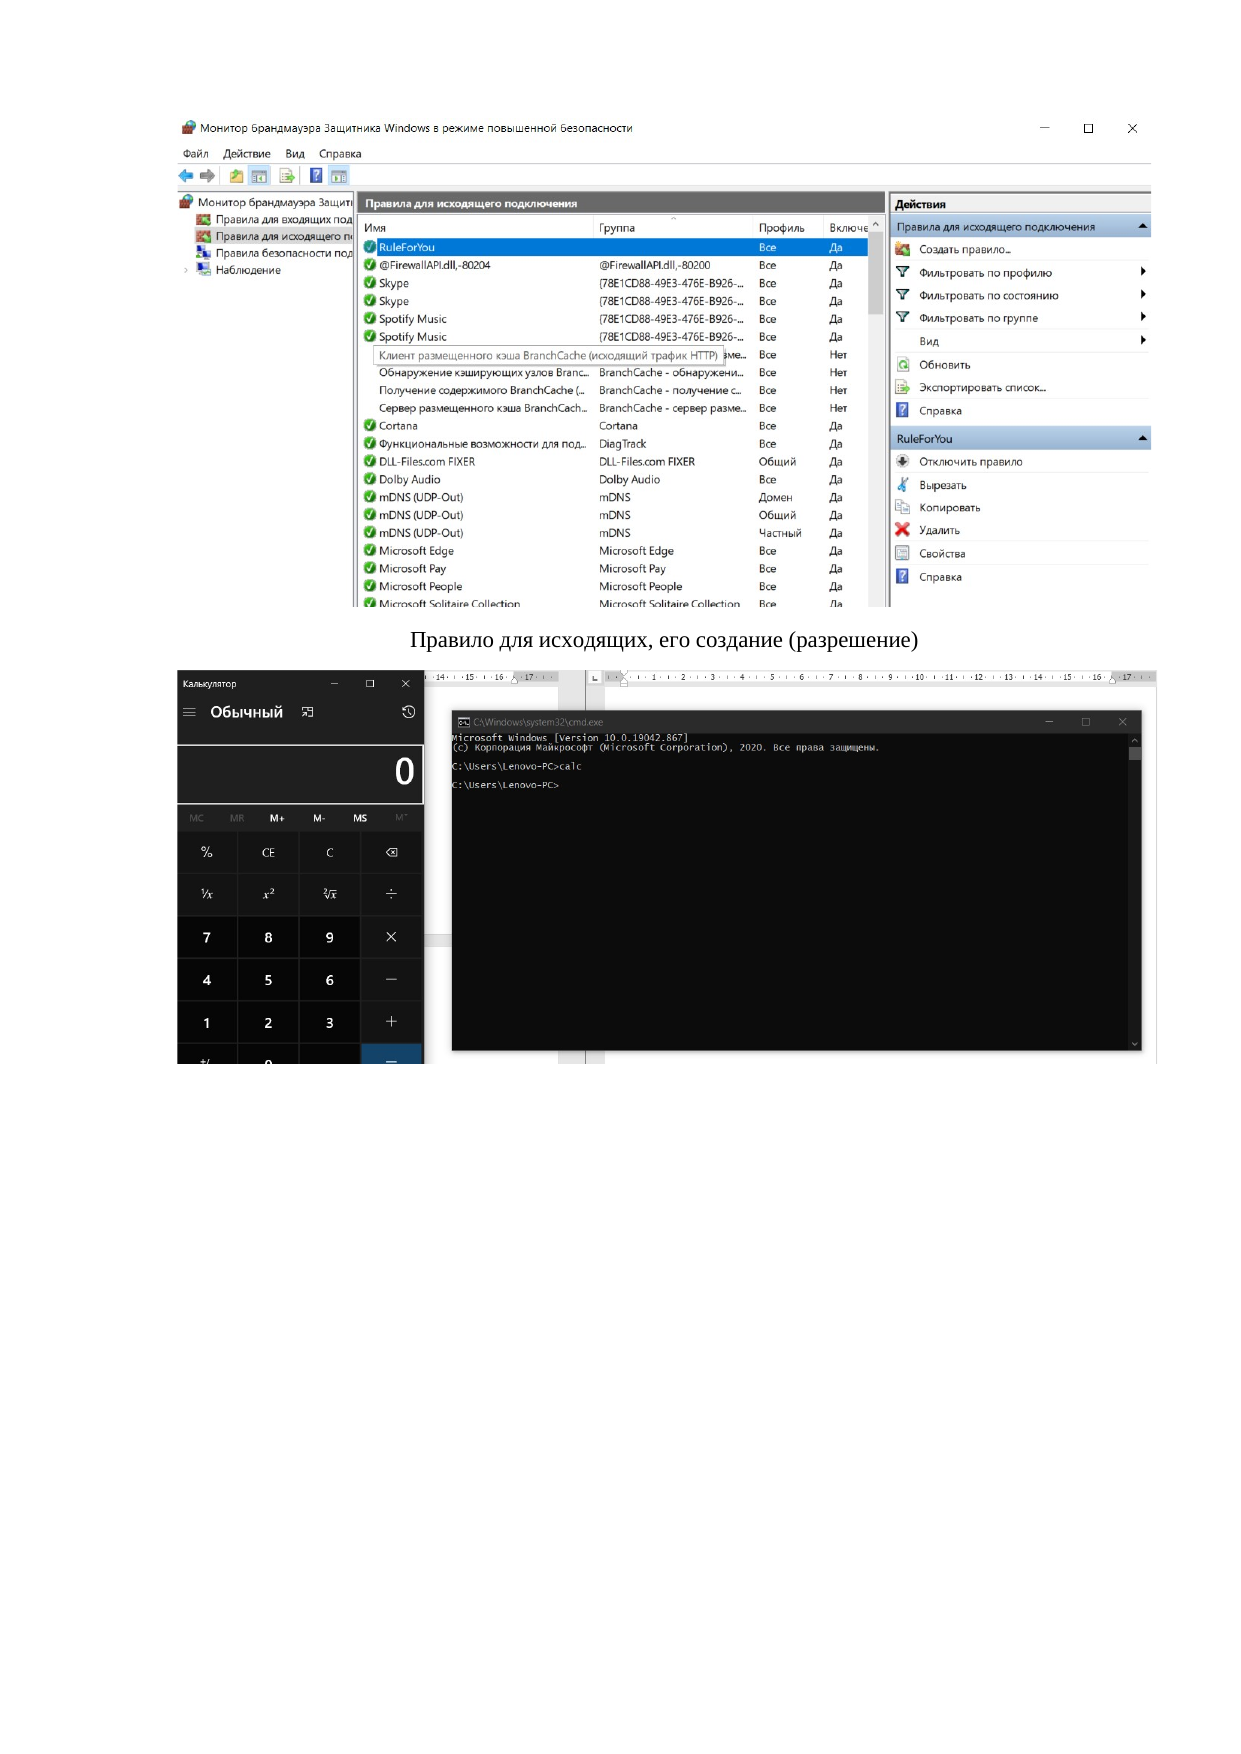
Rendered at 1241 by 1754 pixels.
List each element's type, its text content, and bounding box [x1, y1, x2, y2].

picture [177, 118, 1152, 607]
text Правило для исходящих, его создание (разрешение) [177, 626, 1152, 652]
picture [177, 670, 1158, 1064]
